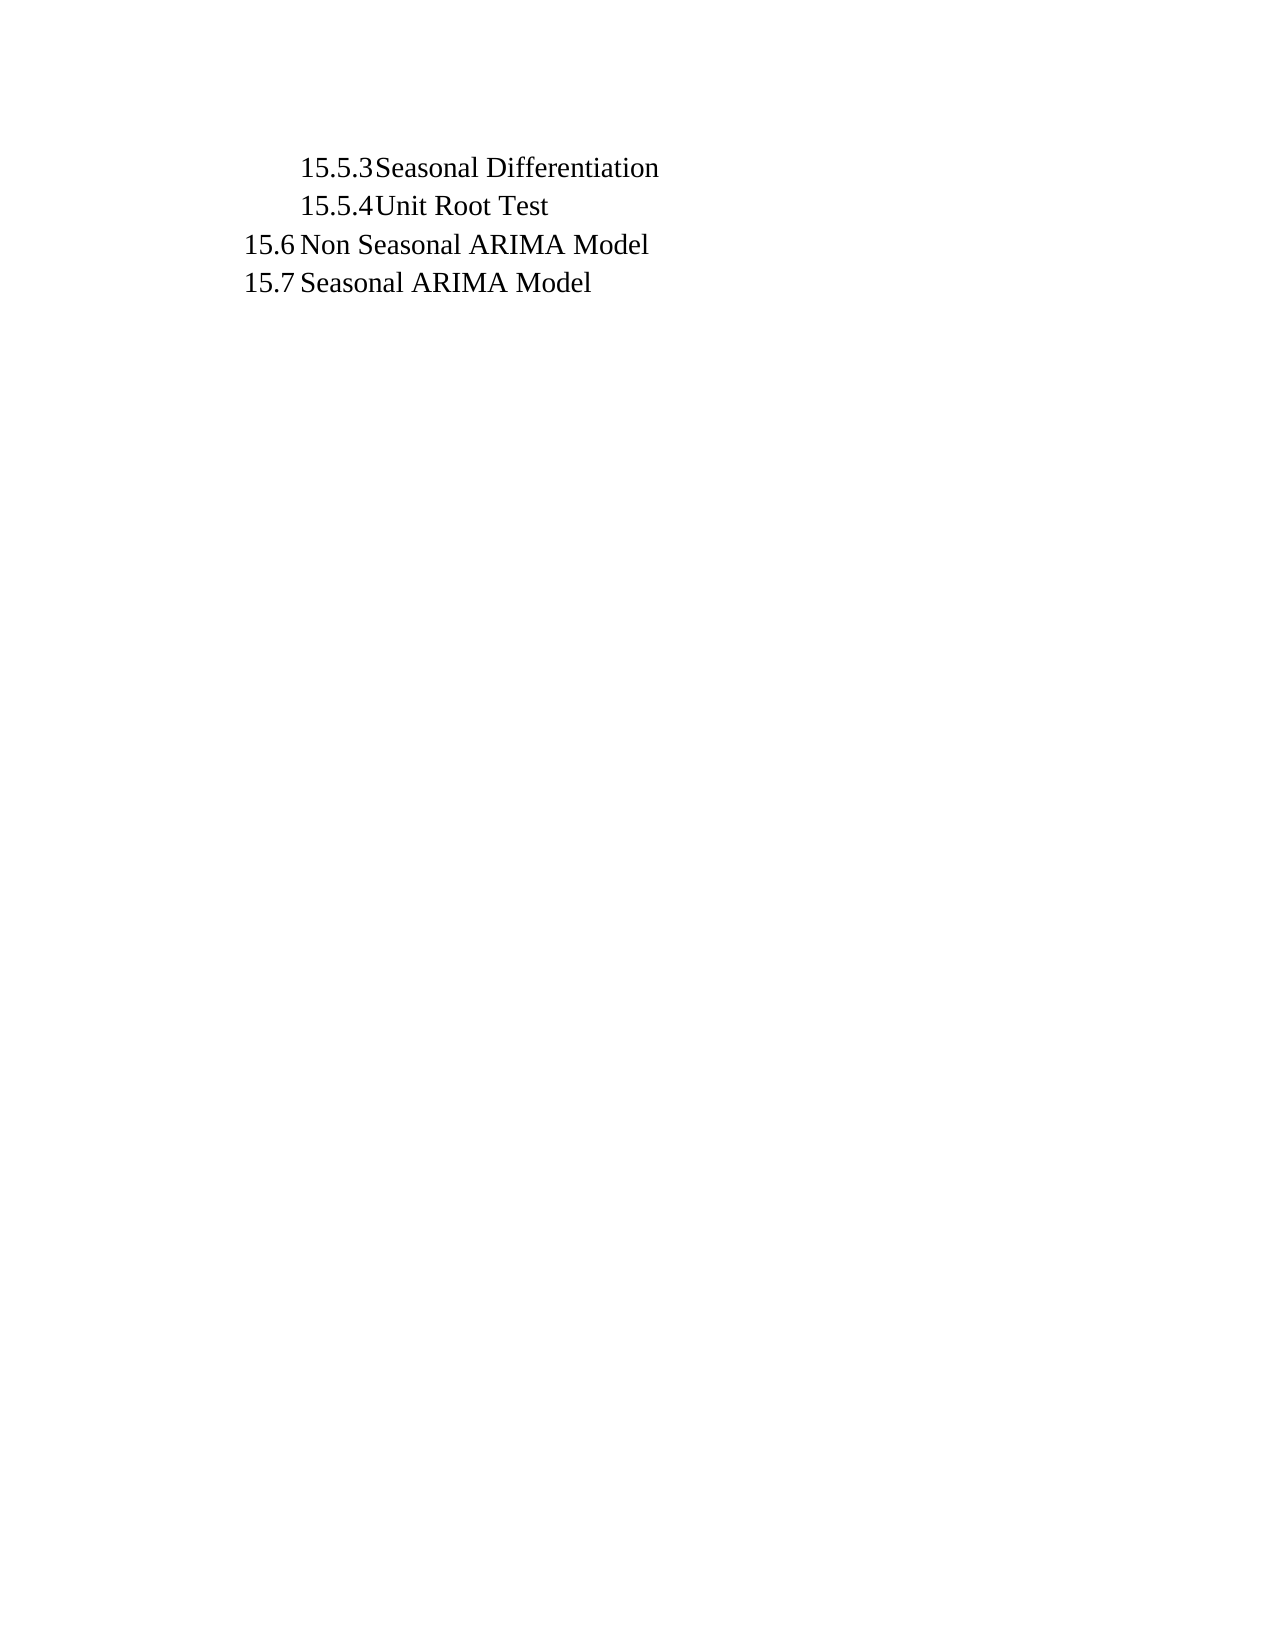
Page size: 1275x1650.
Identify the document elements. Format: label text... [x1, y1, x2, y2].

list Seasonal ARIMA Model [244, 266, 1125, 299]
list Unit Root Test [300, 188, 1125, 222]
list Non Seasonal ARIMA Model [244, 227, 1125, 261]
list Seasonal Differentiation [300, 150, 1125, 183]
